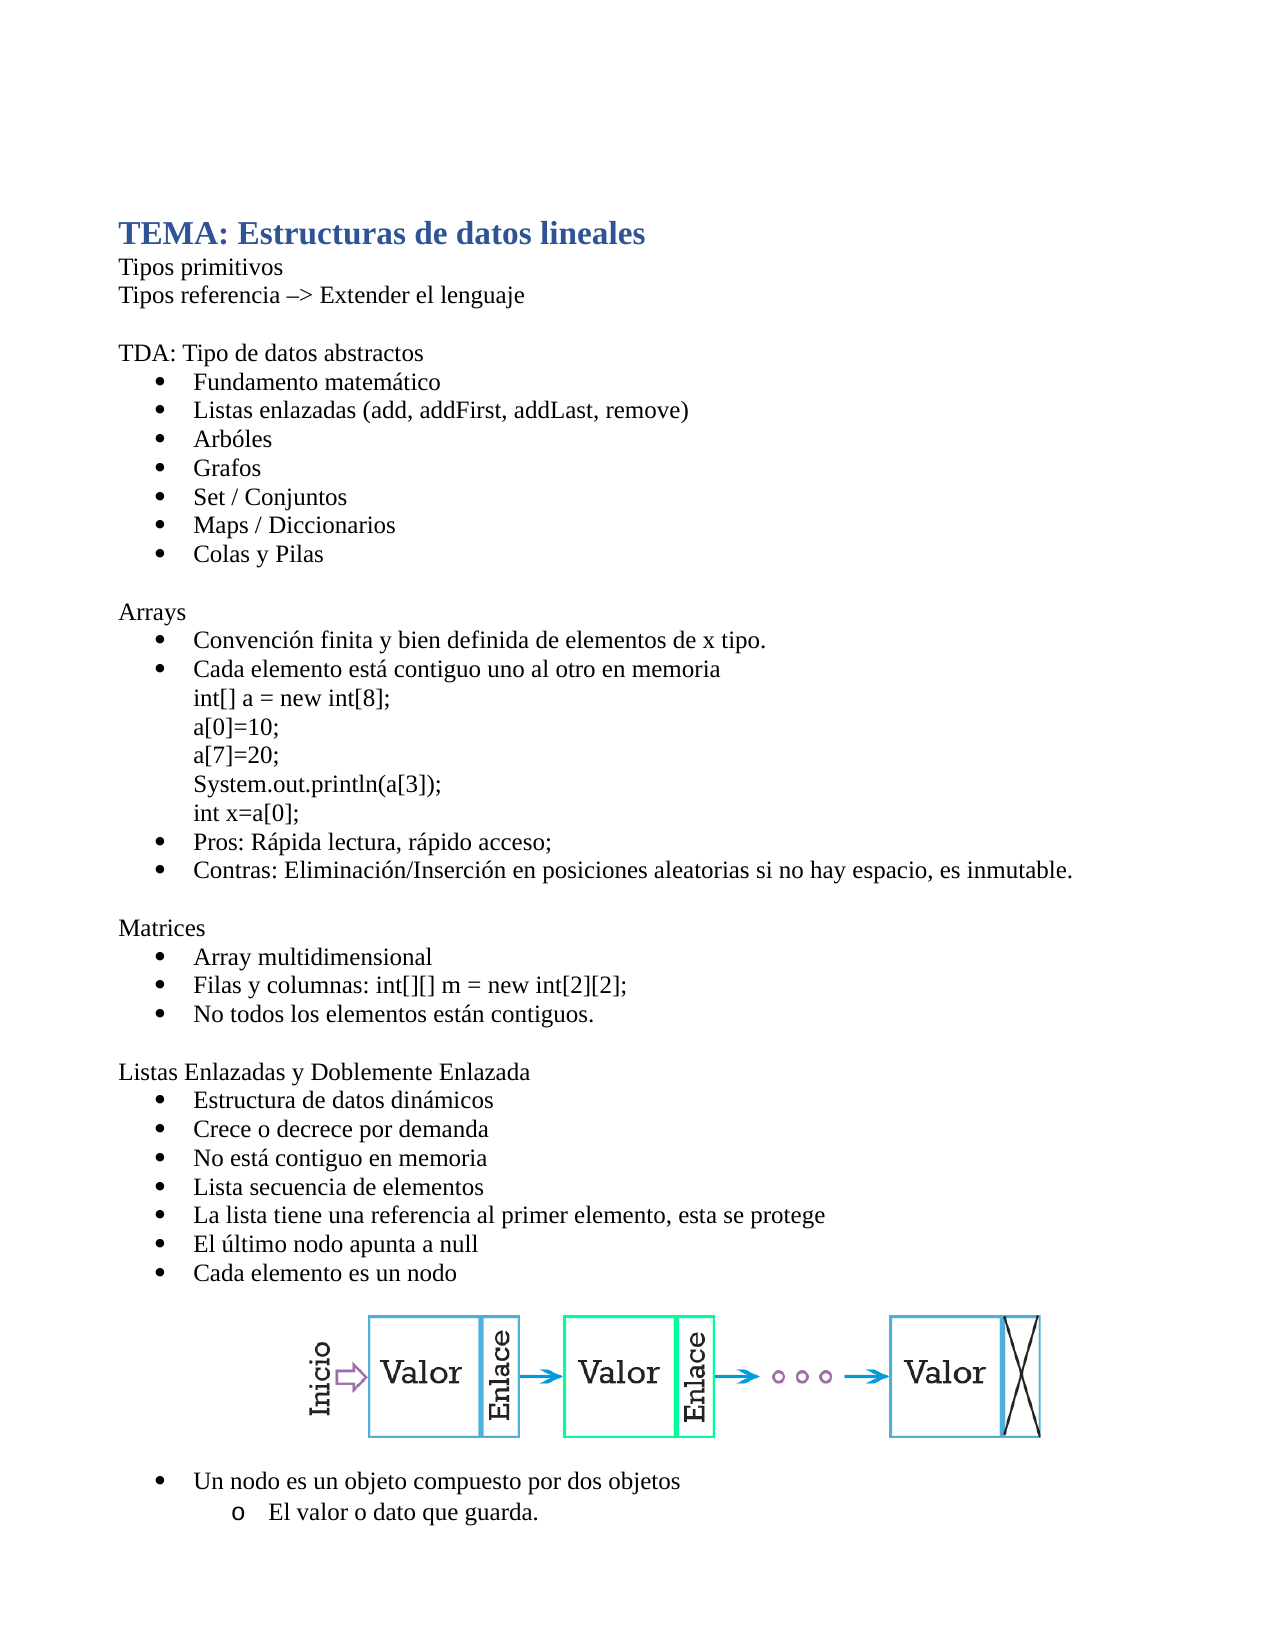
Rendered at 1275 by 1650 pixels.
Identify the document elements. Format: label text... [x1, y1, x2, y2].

text a[7]=20; [193, 741, 1157, 769]
list Lista secuencia de elementos [156, 1172, 1157, 1201]
list Pros: Rápida lectura, rápido acceso; [156, 827, 1157, 856]
text int x=a[0]; [193, 798, 1157, 827]
list Contras: Eliminación/Inserción en posiciones aleatorias si no hay espacio, es inmutable. [156, 856, 1157, 884]
text TDA: Tipo de datos abstractos [118, 338, 1157, 367]
picture [309, 1315, 1041, 1438]
list Listas enlazadas (add, addFirst, addLast, remove) [156, 396, 1157, 424]
text Listas Enlazadas y Doblemente Enlazada [118, 1057, 1157, 1086]
list Maps / Diccionarios [156, 511, 1157, 539]
list Estructura de datos dinámicos [156, 1086, 1157, 1114]
list Convención finita y bien definida de elementos de x tipo. [156, 626, 1157, 654]
text Matrices [118, 913, 1157, 942]
list Colas y Pilas [156, 539, 1157, 568]
list Grafos [156, 453, 1157, 482]
list Set / Conjuntos [156, 482, 1157, 511]
text TEMA: Estructuras de datos lineales [118, 213, 1157, 252]
text System.out.println(a[3]); [193, 769, 1157, 798]
list Un nodo es un objeto compuesto por dos objetos [156, 1466, 1157, 1495]
list La lista tiene una referencia al primer elemento, esta se protege [156, 1201, 1157, 1229]
list No está contiguo en memoria [156, 1143, 1157, 1172]
text int[] a = new int[8]; [193, 683, 1157, 712]
list El valor o dato que guarda. [231, 1497, 1157, 1528]
list Arbóles [156, 424, 1157, 453]
text Tipos referencia –> Extender el lenguaje [118, 281, 1157, 309]
list Array multidimensional [156, 942, 1157, 971]
list Fundamento matemático [156, 367, 1157, 396]
text Tipos primitivos [118, 252, 1157, 281]
list No todos los elementos están contiguos. [156, 999, 1157, 1028]
list Filas y columnas: int[][] m = new int[2][2]; [156, 971, 1157, 999]
list Crece o decrece por demanda [156, 1114, 1157, 1143]
text Arrays [118, 597, 1157, 626]
text a[0]=10; [193, 712, 1157, 741]
list El último nodo apunta a null [156, 1229, 1157, 1258]
list Cada elemento está contiguo uno al otro en memoria [156, 654, 1157, 683]
list Cada elemento es un nodo [156, 1258, 1157, 1287]
